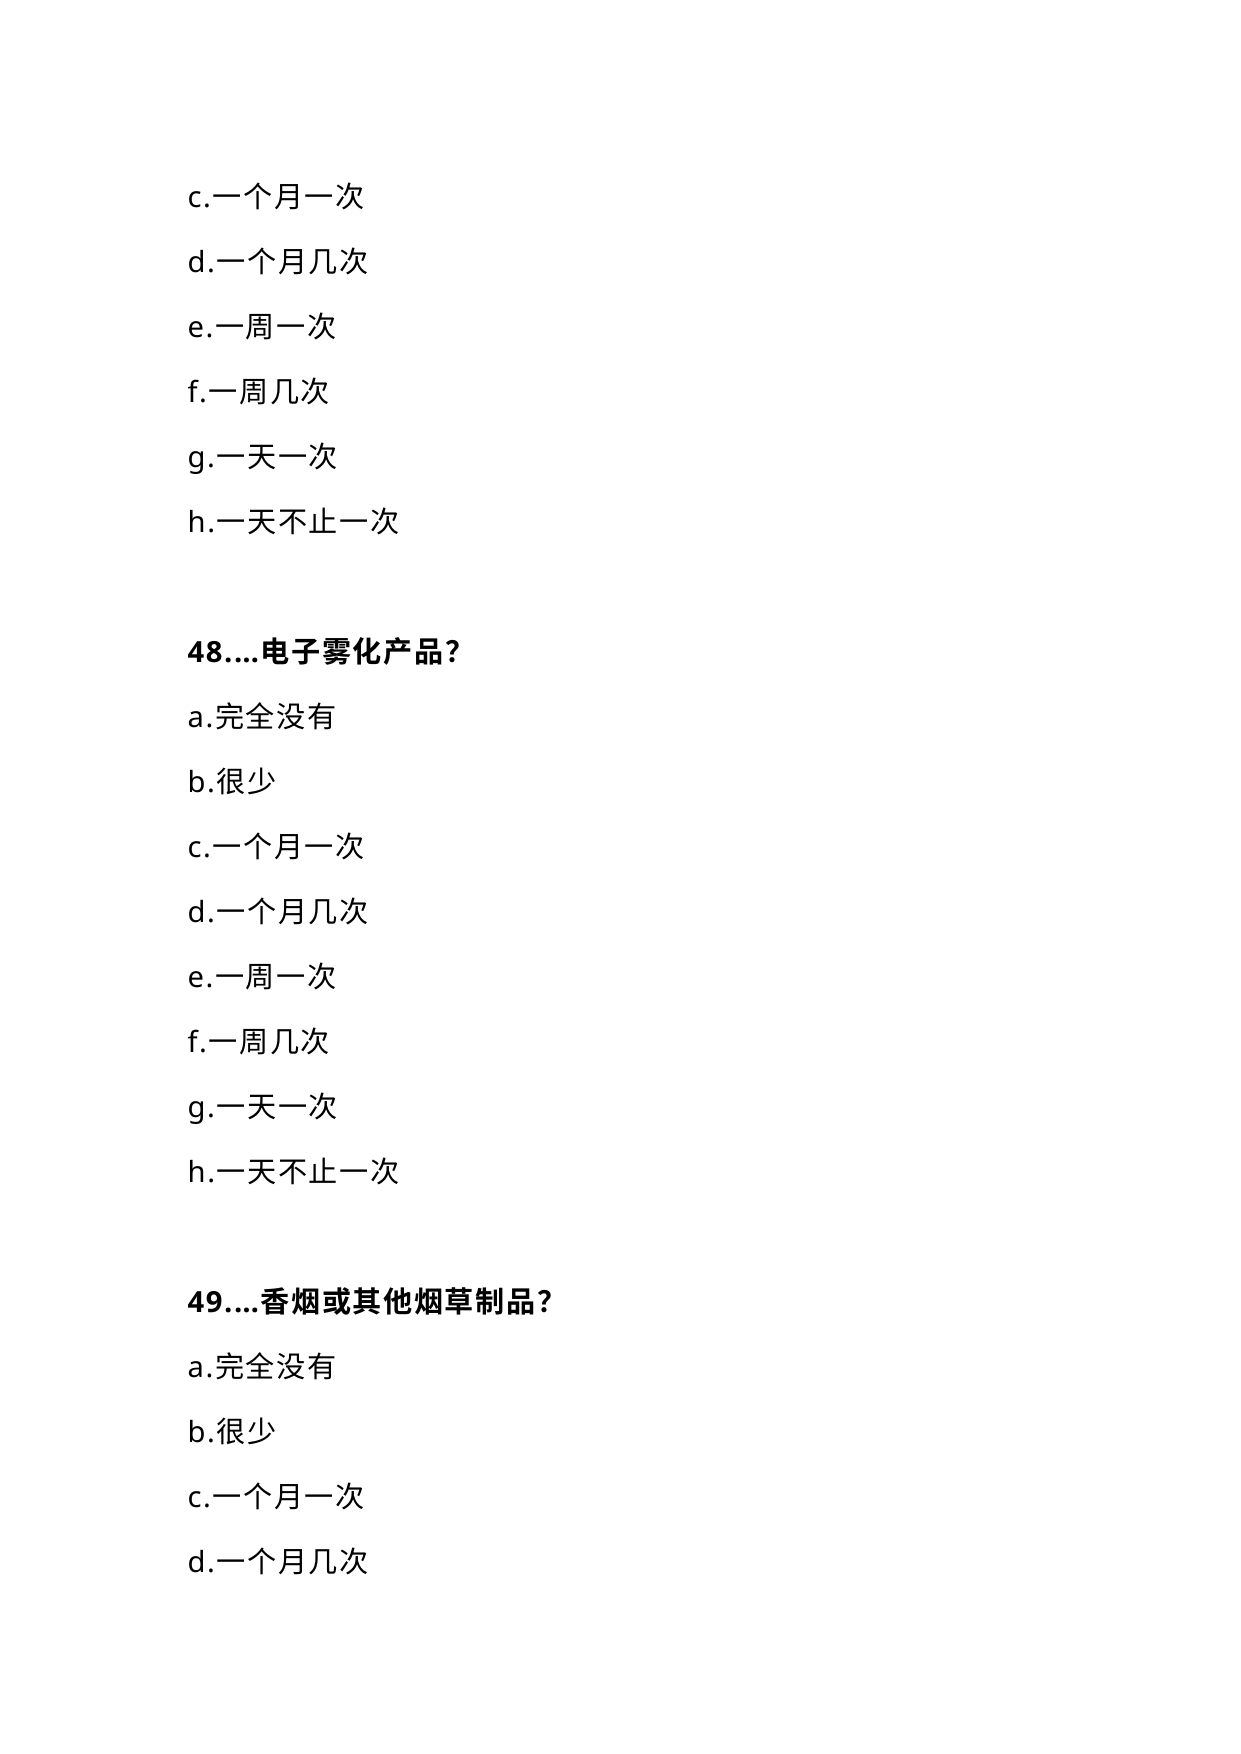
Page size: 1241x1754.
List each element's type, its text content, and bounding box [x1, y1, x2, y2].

text 48.…电子雾化产品？ [187, 617, 1053, 682]
list f.一周几次 [187, 1007, 1053, 1072]
list c.一个月一次 [187, 812, 1053, 877]
list a.完全没有 [187, 1332, 1053, 1397]
list h.一天不止一次 [187, 487, 1053, 552]
list h.一天不止一次 [187, 1137, 1053, 1202]
list c.一个月一次 [187, 162, 1053, 227]
list a.完全没有 [187, 682, 1053, 747]
list g.一天一次 [187, 1072, 1053, 1137]
list b.很少 [187, 747, 1053, 812]
list e.一周一次 [187, 292, 1053, 357]
text 49.…香烟或其他烟草制品？ [187, 1267, 1053, 1332]
list d.一个月几次 [187, 877, 1053, 942]
list d.一个月几次 [187, 1527, 1053, 1592]
list e.一周一次 [187, 942, 1053, 1007]
list d.一个月几次 [187, 227, 1053, 292]
list g.一天一次 [187, 422, 1053, 487]
list f.一周几次 [187, 357, 1053, 422]
list b.很少 [187, 1397, 1053, 1462]
list c.一个月一次 [187, 1462, 1053, 1527]
